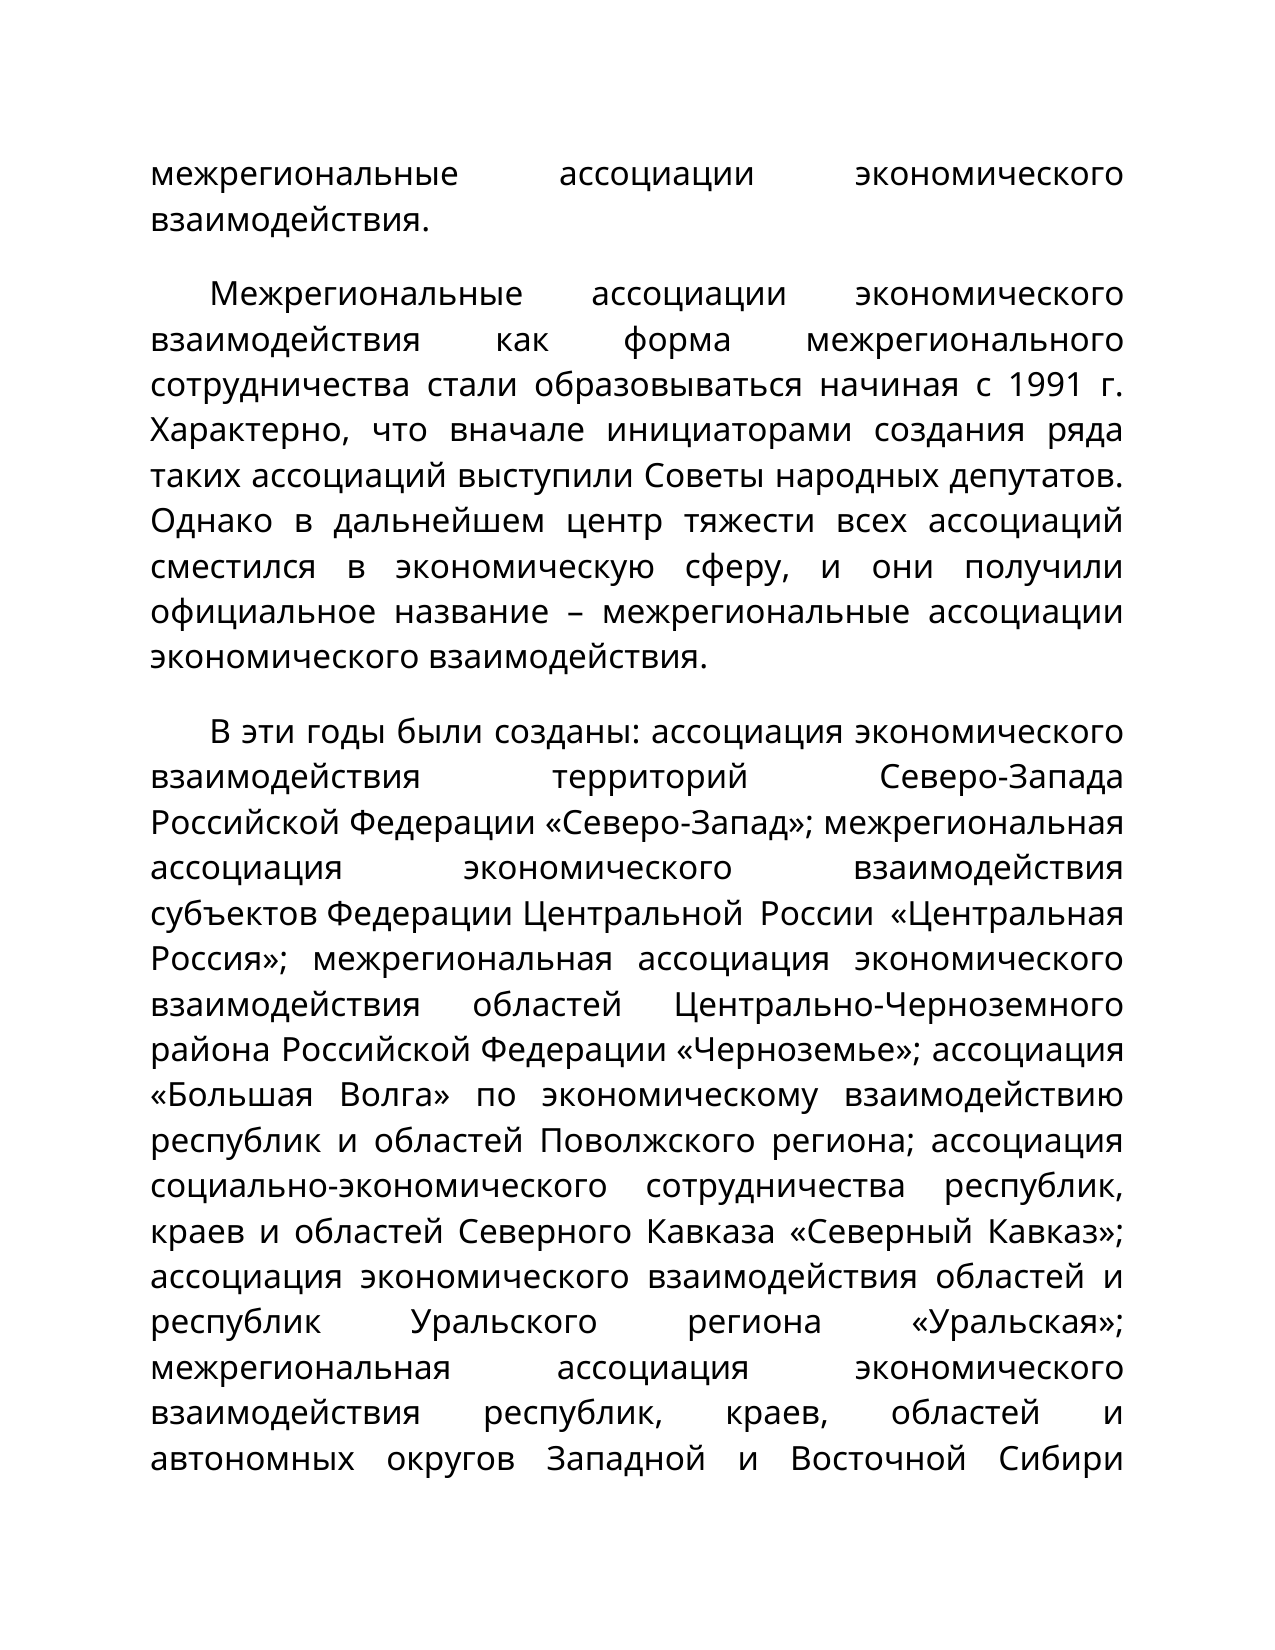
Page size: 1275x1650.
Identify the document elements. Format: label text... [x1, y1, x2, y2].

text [150, 150, 1125, 241]
text Межрегиональные ассоциации экономического взаимодействия как форма межрегионального сотрудничества стали образовываться начиная с 1991 г. Характерно, что вначале инициаторами создания ряда таких ассоциаций выступили Советы народных депутатов. Однако в дальнейшем центр тяжести всех ассоциаций сместился в экономическую сферу, и они получили официальное название – межрегиональные ассоциации экономического взаимодействия. [150, 270, 1125, 679]
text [150, 708, 1125, 1480]
